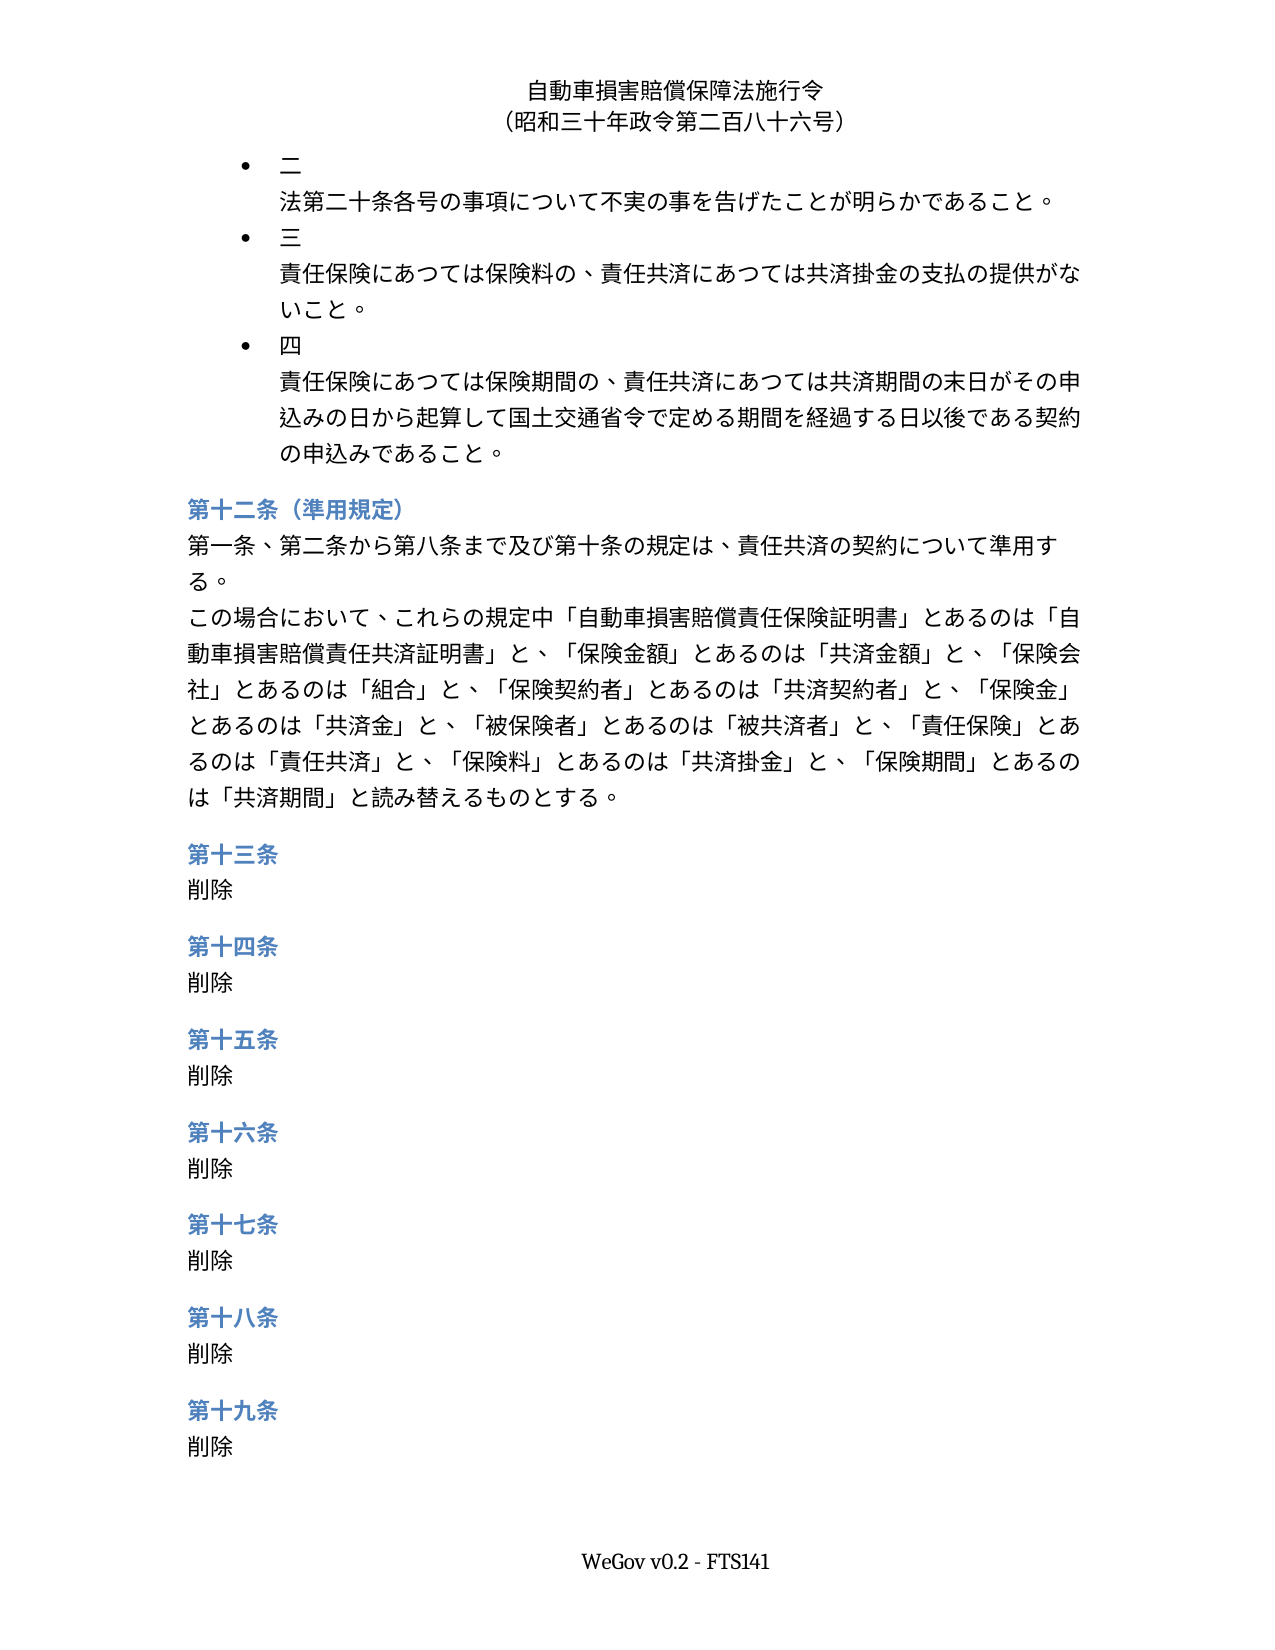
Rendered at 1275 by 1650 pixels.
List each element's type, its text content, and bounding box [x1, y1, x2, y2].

list 三 責任保険にあつては保険料の、責任共済にあつては共済掛金の支払の提供がないこと。 [242, 222, 1087, 325]
subtitle 第十八条 [187, 1302, 1087, 1333]
text 削除 [187, 1060, 1087, 1091]
subtitle 第十六条 [187, 1117, 1087, 1148]
text 削除 [187, 1153, 1087, 1184]
subtitle 第十九条 [187, 1395, 1087, 1426]
subtitle 第十二条（準用規定） [187, 494, 1087, 526]
list 二 法第二十条各号の事項について不実の事を告げたことが明らかであること。 [242, 150, 1087, 217]
text 第一条、第二条から第八条まで及び第十条の規定は、責任共済の契約について準用する。 この場合において、これらの規定中「自動車損害賠償責任保険証明書」とあるのは「自動車損害賠償責任共済証明書」と、「保険金額」とあるのは「共済金額」と、「保険会社」とあるのは「組合」と、「保険契約者」とあるのは「共済契約者」と、「保険金」とあるのは「共済金」と、「被保険者」とあるのは「被共済者」と、「責任保険」とあるのは「責任共済」と、「保険料」とあるのは「共済掛金」と、「保険期間」とあるのは「共済期間」と読み替えるものとする。 [187, 530, 1087, 813]
subtitle 第十五条 [187, 1024, 1087, 1055]
text 削除 [187, 1431, 1087, 1462]
text 削除 [187, 1338, 1087, 1369]
subtitle 第十七条 [187, 1209, 1087, 1241]
text 削除 [187, 1245, 1087, 1277]
subtitle 第十三条 [187, 838, 1087, 870]
list 四 責任保険にあつては保険期間の、責任共済にあつては共済期間の末日がその申込みの日から起算して国土交通省令で定める期間を経過する日以後である契約の申込みであること。 [242, 330, 1087, 469]
subtitle 第十四条 [187, 931, 1087, 962]
text 削除 [187, 874, 1087, 906]
text 削除 [187, 967, 1087, 998]
